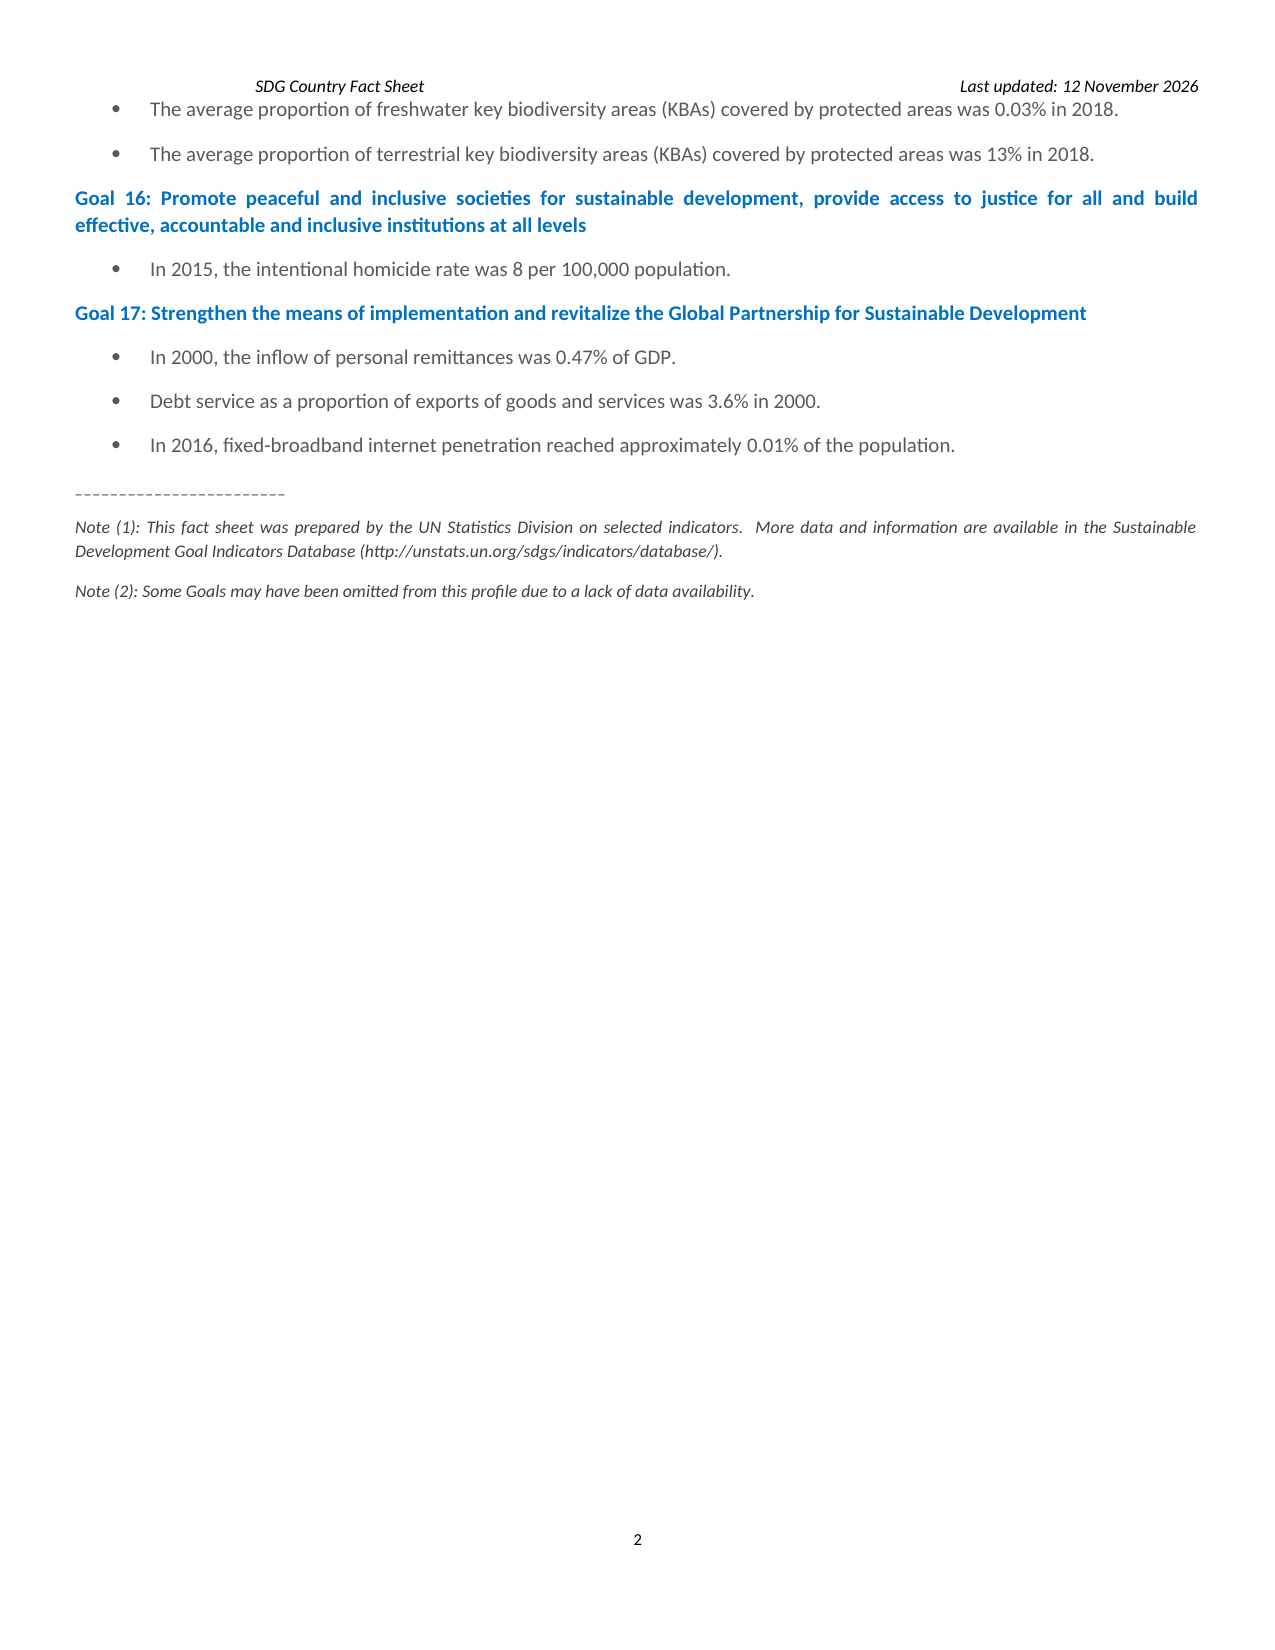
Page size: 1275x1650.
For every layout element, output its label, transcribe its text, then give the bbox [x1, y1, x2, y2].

text Note (1): This fact sheet was prepared by the UN Statistics Division on selected indicators. More data and information are available in the Sustainable Development Goal Indicators Database (http://unstats.un.org/sdgs/indicators/database/). [75, 517, 1200, 562]
list In 2015, the intentional homicide rate was 8 per 100,000 population. [112, 256, 1200, 282]
text Note (2): Some Goals may have been omitted from this profile due to a lack of data availability. [75, 580, 1200, 602]
text ________________________ [75, 477, 1200, 498]
list The average proportion of freshwater key biodiversity areas (KBAs) covered by protected areas was 0.03% in 2018. [112, 97, 1200, 122]
list The average proportion of terrestrial key biodiversity areas (KBAs) covered by protected areas was 13% in 2018. [112, 141, 1200, 166]
text Goal 17: Strengthen the means of implementation and revitalize the Global Partnership for Sustainable Development [75, 300, 1200, 326]
list In 2000, the inflow of personal remittances was 0.47% of GDP. [112, 344, 1200, 370]
text Goal 16: Promote peaceful and inclusive societies for sustainable development, provide access to justice for all and build effective, accountable and inclusive institutions at all levels [75, 185, 1200, 238]
list In 2016, fixed-broadband internet penetration reached approximately 0.01% of the population. [112, 432, 1200, 458]
list Debt service as a proportion of exports of goods and services was 3.6% in 2000. [112, 388, 1200, 414]
